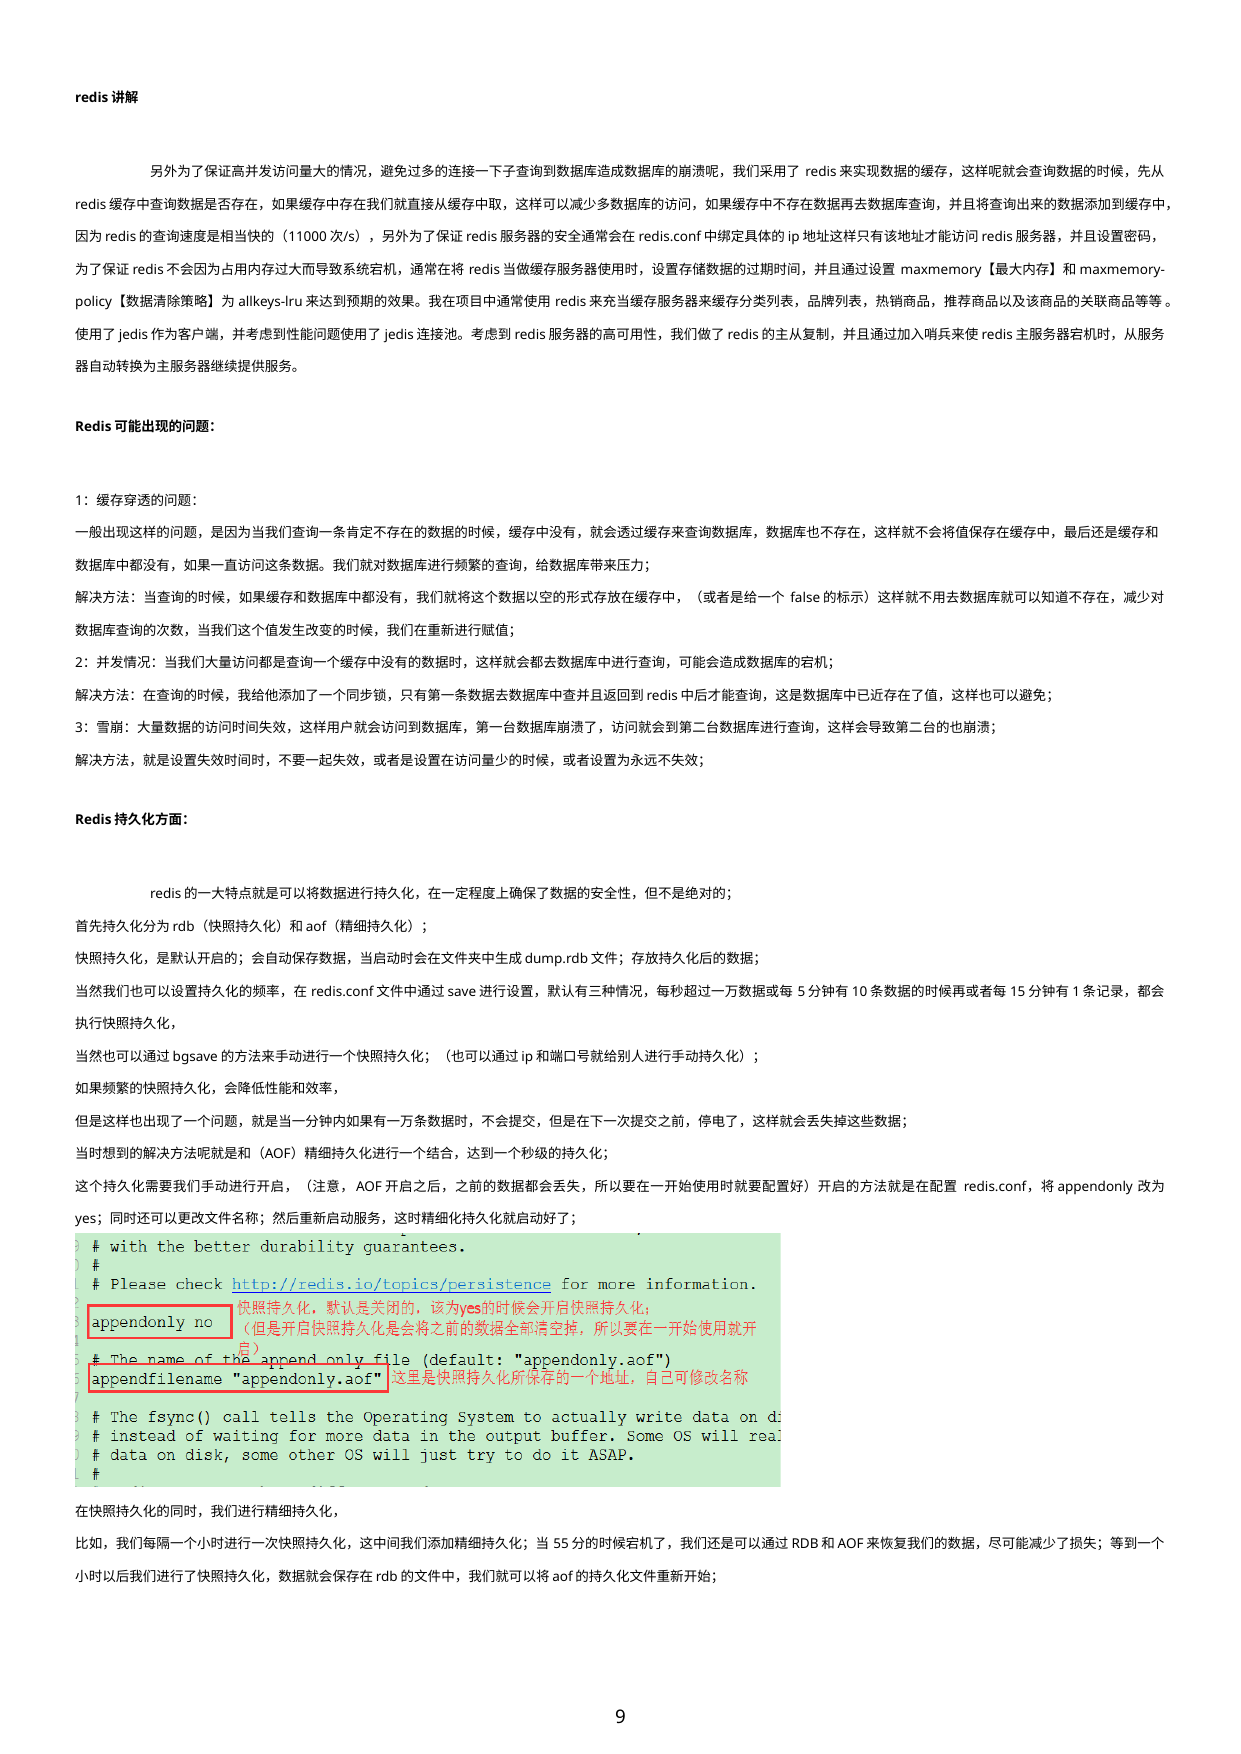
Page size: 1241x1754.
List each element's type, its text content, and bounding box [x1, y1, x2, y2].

text 解决方法，就是设置失效时间时，不要一起失效，或者是设置在访问量少的时候，或者设置为永远不失效； [75, 743, 1165, 776]
text 一般出现这样的问题，是因为当我们查询一条肯定不存在的数据的时候，缓存中没有，就会透过缓存来查询数据库，数据库也不存在，这样就不会将值保存在缓存中，最后还是缓存和数据库中都没有，如果一直访问这条数据。我们就对数据库进行频繁的查询，给数据库带来压力； [75, 516, 1165, 581]
text 首先持久化分为rdb（快照持久化）和aof（精细持久化）； [75, 909, 1165, 941]
subtitle Redis可能出现的问题： [75, 409, 1165, 442]
subtitle redis讲解 [75, 81, 1165, 113]
text 如果频繁的快照持久化，会降低性能和效率， [75, 1071, 1165, 1104]
text 另外为了保证高并发访问量大的情况，避免过多的连接一下子查询到数据库造成数据库的崩溃呢，我们采用了redis来实现数据的缓存，这样呢就会查询数据的时候，先从redis缓存中查询数据是否存在，如果缓存中存在我们就直接从缓存中取，这样可以减少多数据库的访问，如果缓存中不存在数据再去数据库查询，并且将查询出来的数据添加到缓存中，因为redis的查询速度是相当快的（11000次/s），另外为了保证redis服务器的安全通常会在redis.conf中绑定具体的ip地址这样只有该地址才能访问redis服务器，并且设置密码，为了保证redis不会因为占用内存过大而导致系统宕机，通常在将redis当做缓存服务器使用时，设置存储数据的过期时间，并且通过设置maxmemory【最大内存】和maxmemory-policy【数据清除策略】为allkeys-lru来达到预期的效果。我在项目中通常使用redis来充当缓存服务器来缓存分类列表，品牌列表，热销商品，推荐商品以及该商品的关联商品等等。使用了jedis作为客户端，并考虑到性能问题使用了jedis连接池。考虑到redis服务器的高可用性，我们做了redis的主从复制，并且通过加入哨兵来使redis主服务器宕机时，从服务器自动转换为主服务器继续提供服务。 [75, 154, 1165, 382]
text 在快照持久化的同时，我们进行精细持久化， [75, 1494, 1165, 1526]
text 比如，我们每隔一个小时进行一次快照持久化，这中间我们添加精细持久化；当55分的时候宕机了，我们还是可以通过RDB和AOF来恢复我们的数据，尽可能减少了损失；等到一个小时以后我们进行了快照持久化，数据就会保存在rdb的文件中，我们就可以将aof的持久化文件重新开始； [75, 1526, 1165, 1591]
text 当然也可以通过bgsave的方法来手动进行一个快照持久化；（也可以通过ip和端口号就给别人进行手动持久化）； [75, 1039, 1165, 1071]
picture [75, 1233, 781, 1487]
text 这个持久化需要我们手动进行开启，（注意，AOF开启之后，之前的数据都会丢失，所以要在一开始使用时就要配置好）开启的方法就是在配置redis.conf，将appendonly 改为yes；同时还可以更改文件名称；然后重新启动服务，这时精细化持久化就启动好了； [75, 1169, 1165, 1234]
text 快照持久化，是默认开启的；会自动保存数据，当启动时会在文件夹中生成dump.rdb文件；存放持久化后的数据； [75, 941, 1165, 974]
text 当时想到的解决方法呢就是和（AOF）精细持久化进行一个结合，达到一个秒级的持久化； [75, 1136, 1165, 1169]
text 但是这样也出现了一个问题，就是当一分钟内如果有一万条数据时，不会提交，但是在下一次提交之前，停电了，这样就会丢失掉这些数据； [75, 1104, 1165, 1136]
text 当然我们也可以设置持久化的频率，在redis.conf文件中通过save进行设置，默认有三种情况，每秒超过一万数据或每5分钟有10条数据的时候再或者每15分钟有1条记录，都会执行快照持久化， [75, 974, 1165, 1039]
text 解决方法：当查询的时候，如果缓存和数据库中都没有，我们就将这个数据以空的形式存放在缓存中，（或者是给一个false的标示）这样就不用去数据库就可以知道不存在，减少对数据库查询的次数，当我们这个值发生改变的时候，我们在重新进行赋值； [75, 581, 1165, 646]
text 解决方法：在查询的时候，我给他添加了一个同步锁，只有第一条数据去数据库中查并且返回到redis中后才能查询，这是数据库中已近存在了值，这样也可以避免； [75, 678, 1165, 711]
text 1：缓存穿透的问题： [75, 483, 1165, 516]
text 2：并发情况：当我们大量访问都是查询一个缓存中没有的数据时，这样就会都去数据库中进行查询，可能会造成数据库的宕机； [75, 646, 1165, 678]
text redis的一大特点就是可以将数据进行持久化，在一定程度上确保了数据的安全性，但不是绝对的； [75, 876, 1165, 909]
subtitle Redis持久化方面： [75, 803, 1165, 835]
text 3：雪崩：大量数据的访问时间失效，这样用户就会访问到数据库，第一台数据库崩溃了，访问就会到第二台数据库进行查询，这样会导致第二台的也崩溃； [75, 711, 1165, 743]
